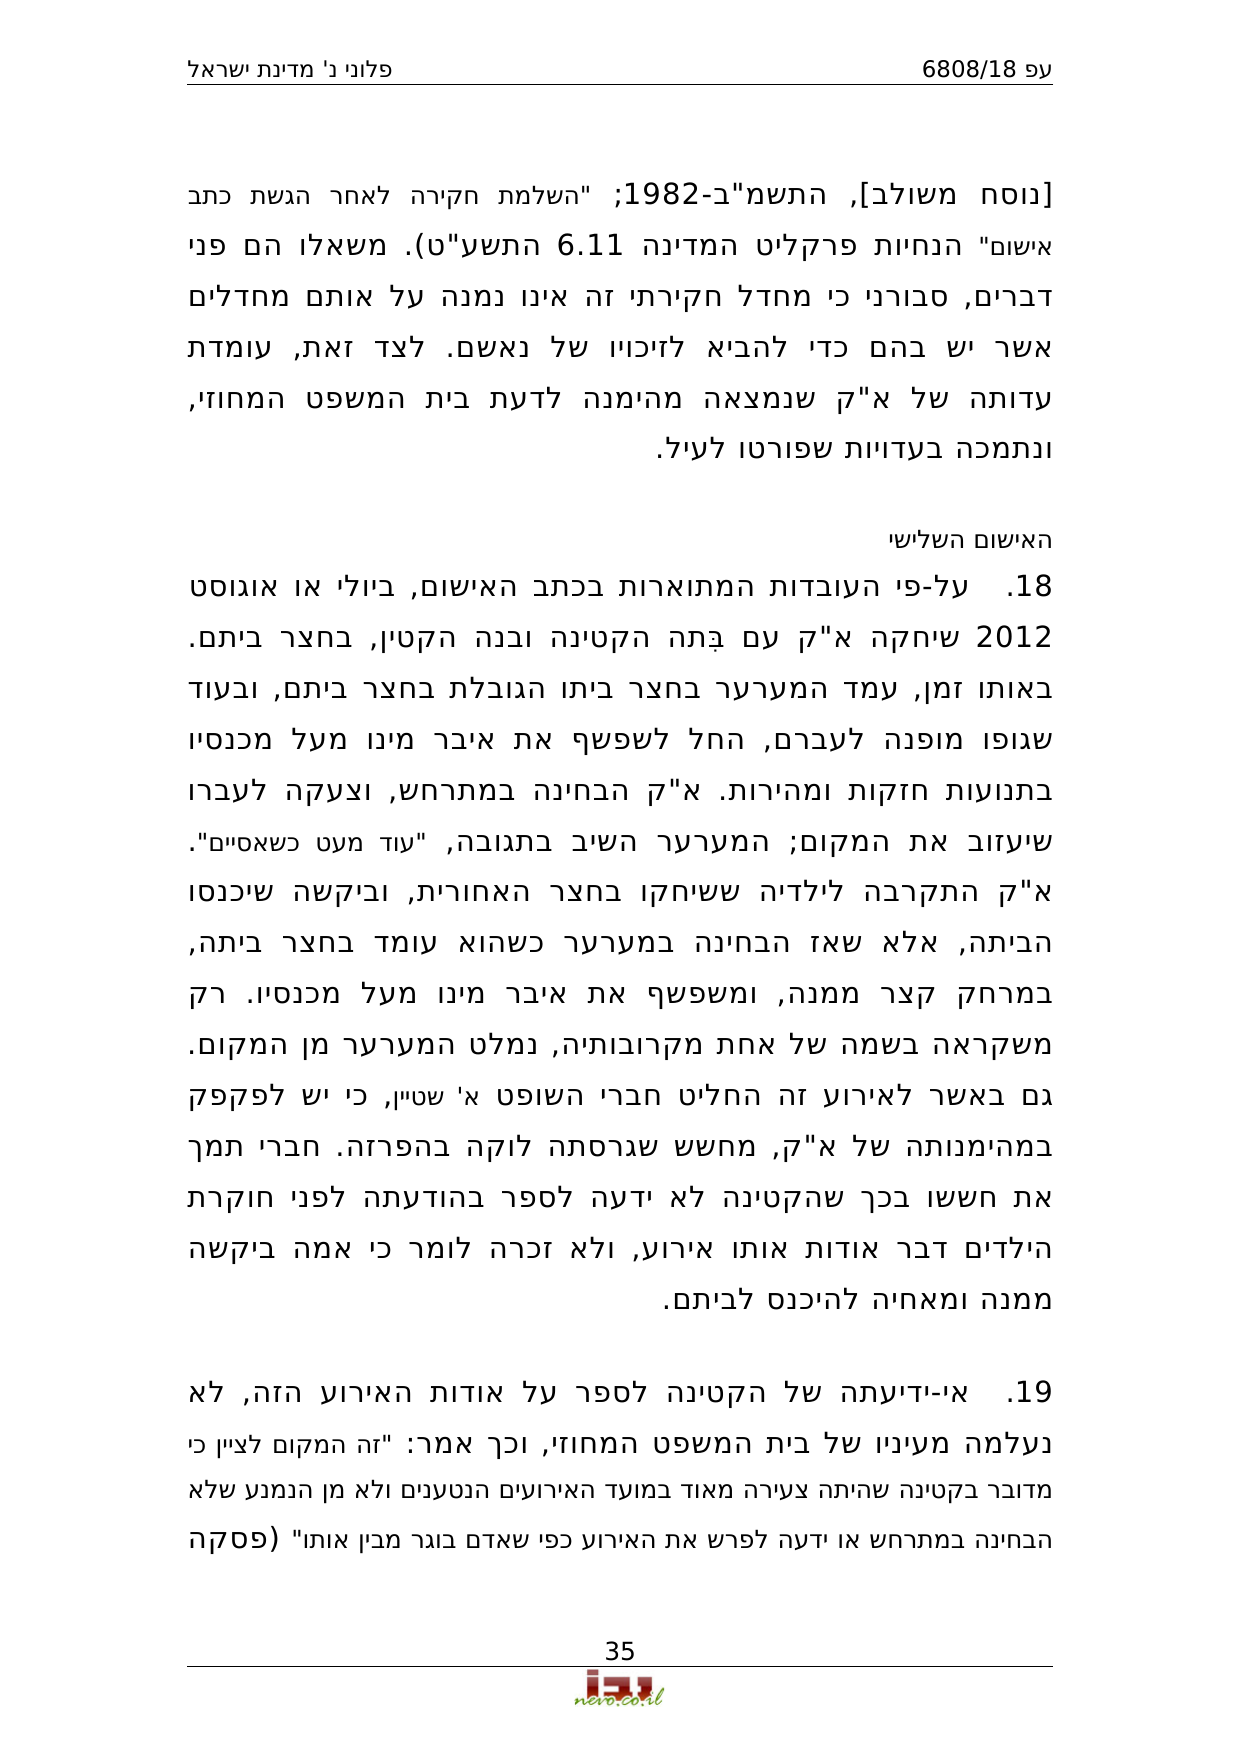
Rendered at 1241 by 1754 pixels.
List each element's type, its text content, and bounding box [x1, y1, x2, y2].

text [187, 1376, 1053, 1555]
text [187, 177, 1053, 466]
text האישום השלישי [187, 525, 1053, 554]
text 18. על-פי העובדות המתוארות בכתב האישום, ביולי או אוגוסט 2012 שיחקה א"ק עם בִּתה הקטינה ובנה הקטין, בחצר ביתם. באותו זמן, עמד המערער בחצר ביתו הגובלת בחצר ביתם, ובעוד שגופו מופנה לעברם, החל לשפשף את איבר מינו מעל מכנסיו בתנועות חזקות ומהירות. א"ק הבחינה במתרחש, וצעקה לעברו שיעזוב את המקום; המערער השיב בתגובה, "עוד מעט כשאסיים". א"ק התקרבה לילדיה ששיחקו בחצר האחורית, וביקשה שיכנסו הביתה, אלא שאז הבחינה במערער כשהוא עומד בחצר ביתה, במרחק קצר ממנה, ומשפשף את איבר מינו מעל מכנסיו. רק משקראה בשמה של אחת מקרובותיה, נמלט המערער מן המקום. גם באשר לאירוע זה החליט חברי השופט א' שטיין, כי יש לפקפק במהימנותה של א"ק, מחשש שגרסתה לוקה בהפרזה. חברי תמך את חששו בכך שהקטינה לא ידעה לספר בהודעתה לפני חוקרת הילדים דבר אודות אותו אירוע, ולא זכרה לומר כי אמה ביקשה ממנה ומאחיה להיכנס לביתם. [187, 569, 1053, 1316]
picture [574, 1669, 666, 1707]
